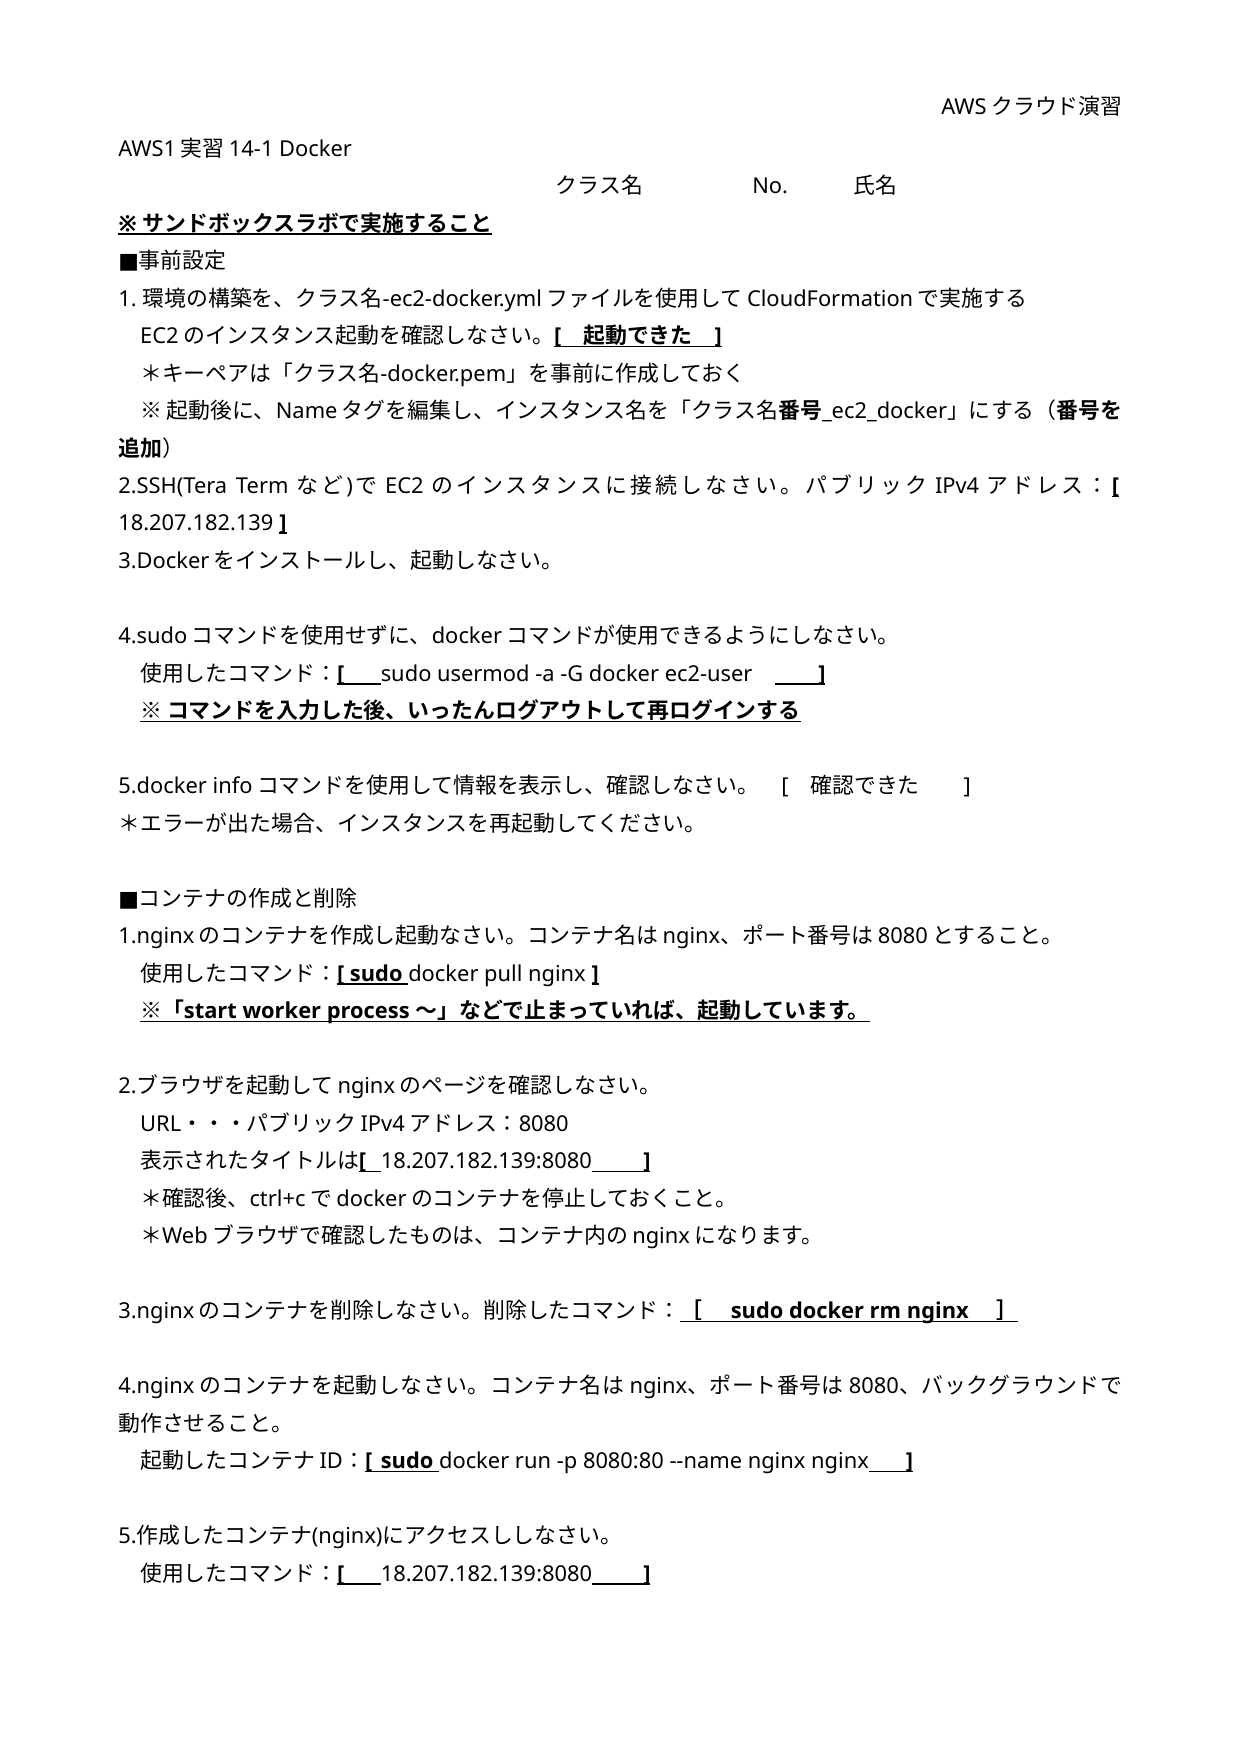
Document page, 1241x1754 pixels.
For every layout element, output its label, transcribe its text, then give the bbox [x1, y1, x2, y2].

text ＊確認後、ctrl+cでdockerのコンテナを停止しておくこと。 [118, 1178, 1122, 1216]
text ※ 起動後に、Nameタグを編集し、インスタンス名を「クラス名番号_ec2_docker」にする（番号を追加） [118, 391, 1122, 466]
text ■事前設定 [118, 241, 1122, 278]
text AWS1実習14-1 Docker [118, 128, 1122, 166]
text 表示されたタイトルは[ 18.207.182.139:8080 ] [118, 1141, 1122, 1178]
text 2.SSH(Tera Termなど)でEC2のインスタンスに接続しなさい。パブリックIPv4アドレス：[ 18.207.182.139 ] [118, 466, 1122, 541]
text 4.sudoコマンドを使用せずに、dockerコマンドが使用できるようにしなさい。 [118, 616, 1122, 653]
text 3.nginxのコンテナを削除しなさい。削除したコマンド：［ sudo docker rm nginx ］ [118, 1291, 1122, 1328]
text 起動したコンテナID：[ sudo docker run -p 8080:80 --name nginx nginx ] [118, 1441, 1122, 1478]
text 使用したコマンド：[ sudo usermod -a -G docker ec2-user ] [118, 653, 1122, 691]
text 使用したコマンド：[ 18.207.182.139:8080 ] [118, 1553, 1122, 1591]
text ＊エラーが出た場合、インスタンスを再起動してください。 [118, 803, 1122, 841]
text 2.ブラウザを起動してnginxのページを確認しなさい。 [118, 1066, 1122, 1103]
text URL・・・パブリックIPv4アドレス：8080 [118, 1103, 1122, 1141]
text 3.Dockerをインストールし、起動しなさい。 [118, 541, 1122, 578]
text ※ コマンドを入力した後、いったんログアウトして再ログインする [118, 691, 1122, 728]
text 1. 環境の構築を、クラス名-ec2-docker.ymlファイルを使用してCloudFormationで実施する EC2のインスタンス起動を確認しなさい。[ 起動できた ] [118, 278, 1122, 353]
text 5.作成したコンテナ(nginx)にアクセスししなさい。 [118, 1516, 1122, 1553]
text クラス名 No. 氏名 [118, 166, 1122, 203]
text ＊Webブラウザで確認したものは、コンテナ内のnginxになります。 [118, 1216, 1122, 1253]
text ＊キーペアは「クラス名-docker.pem」を事前に作成しておく [118, 353, 1122, 391]
text 1.nginxのコンテナを作成し起動なさい。コンテナ名はnginx、ポート番号は8080とすること。 [118, 916, 1122, 953]
text ■コンテナの作成と削除 [118, 878, 1122, 916]
text ※「start worker process ～」などで止まっていれば、起動しています。 [118, 991, 1122, 1028]
text 5.docker infoコマンドを使用して情報を表示し、確認しなさい。 [ 確認できた ] [118, 766, 1122, 803]
text 使用したコマンド：[ sudo docker pull nginx ] [118, 953, 1122, 991]
text ※ サンドボックスラボで実施すること [118, 203, 1122, 241]
text 4.nginxのコンテナを起動しなさい。コンテナ名はnginx、ポート番号は8080、バックグラウンドで動作させること。 [118, 1366, 1122, 1441]
